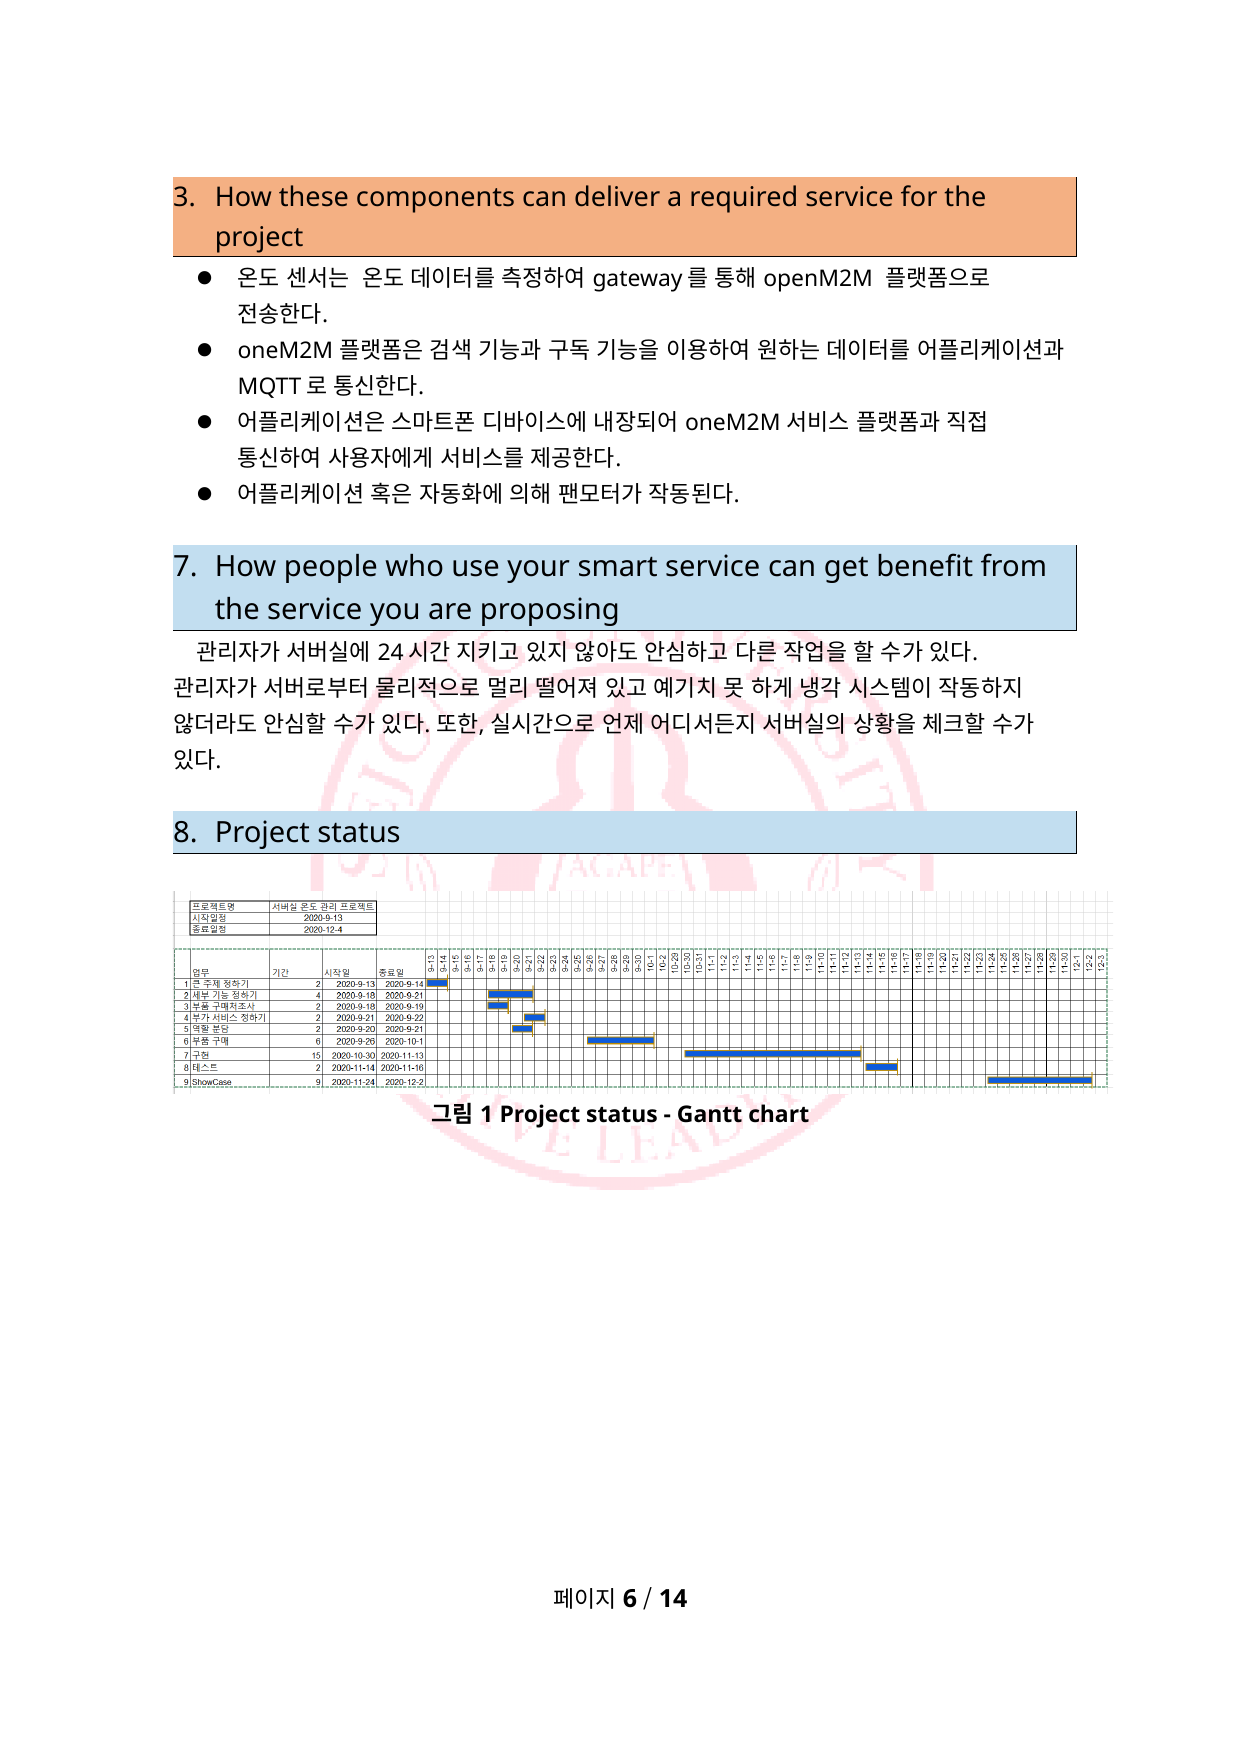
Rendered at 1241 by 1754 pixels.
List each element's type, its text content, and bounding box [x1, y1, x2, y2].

list 어플리케이션 혹은 자동화에 의해 팬모터가 작동된다. [196, 476, 1067, 509]
list 어플리케이션은 스마트폰 디바이스에 내장되어 oneM2M 서비스 플랫폼과 직접 통신하여 사용자에게 서비스를 제공한다. [196, 404, 1067, 473]
subtitle How people who use your smart service can get benefit from the service you are proposing [173, 545, 1076, 630]
subtitle Project status [173, 811, 1076, 853]
picture [172, 891, 1114, 1094]
text 그림 1 Project status - Gantt chart [173, 1096, 1067, 1129]
list 온도 센서는 온도 데이터를 측정하여 gateway를 통해 openM2M 플랫폼으로 전송한다. [196, 260, 1067, 329]
text 관리자가 서버실에 24시간 지키고 있지 않아도 안심하고 다른 작업을 할 수가 있다. 관리자가 서버로부터 물리적으로 멀리 떨어져 있고 예기치 못 하게 냉각 시스템이 작동하지 않더라도 안심할 수가 있다. 또한, 실시간으로 언제 어디서든지 서버실의 상황을 체크할 수가 있다. [173, 634, 1067, 775]
subtitle How these components can deliver a required service for the project [173, 177, 1076, 256]
list oneM2M 플랫폼은 검색 기능과 구독 기능을 이용하여 원하는 데이터를 어플리케이션과 MQTT로 통신한다. [196, 332, 1067, 401]
